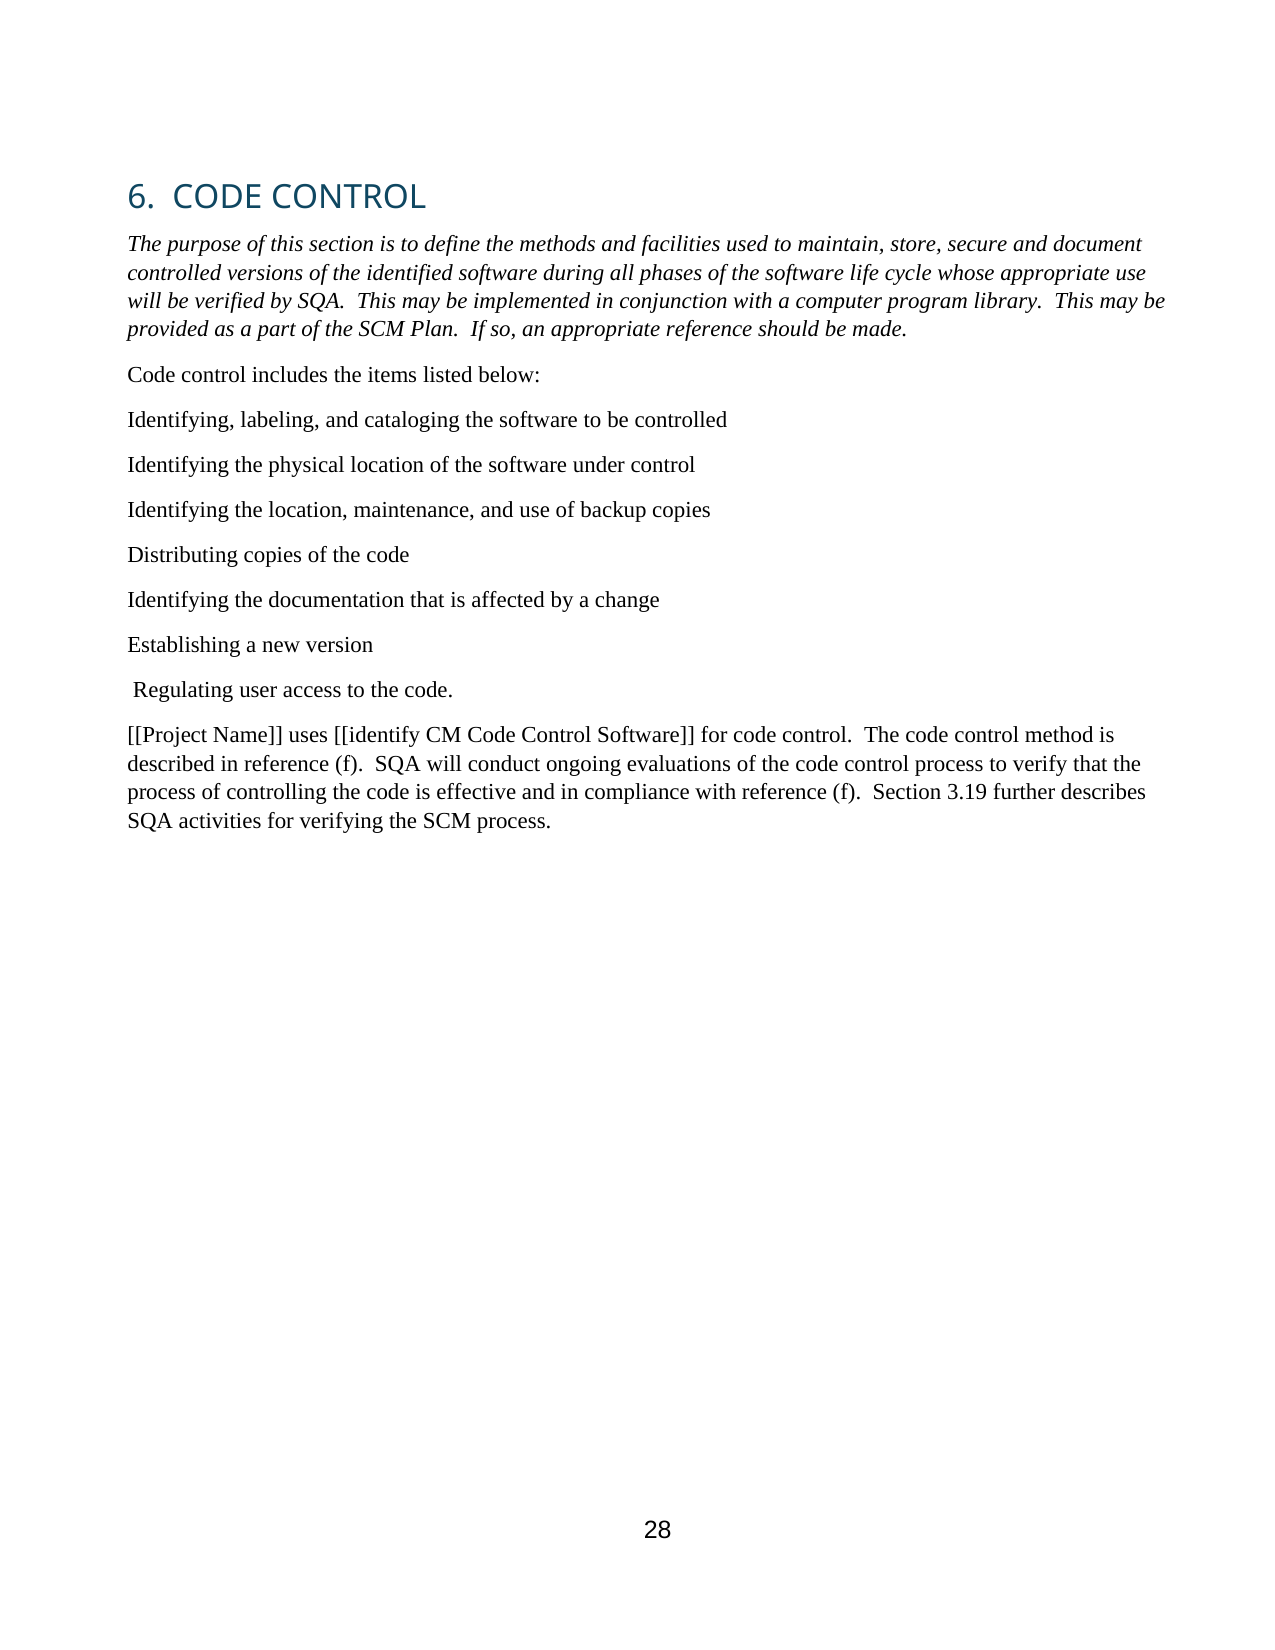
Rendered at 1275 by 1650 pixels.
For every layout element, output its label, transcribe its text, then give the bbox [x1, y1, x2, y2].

text Identifying the physical location of the software under control [127, 451, 1187, 477]
subtitle 6. CODE CONTROL [127, 173, 1187, 218]
text Distributing copies of the code [127, 541, 1187, 567]
text [[Project Name]] uses [[identify CM Code Control Software]] for code control. The code control method is described in reference (f). SQA will conduct ongoing evaluations of the code control process to verify that the process of controlling the code is effective and in compliance with reference (f). Section 3.19 further describes SQA activities for verifying the SCM process. [127, 721, 1187, 833]
text Identifying the documentation that is affected by a change [127, 586, 1187, 612]
text The purpose of this section is to define the methods and facilities used to maintain, store, secure and document controlled versions of the identified software during all phases of the software life cycle whose appropriate use will be verified by SQA. This may be implemented in conjunction with a computer program library. This may be provided as a part of the SCM Plan. If so, an appropriate reference should be made. [127, 230, 1187, 342]
text Establishing a new version [127, 631, 1187, 658]
text Regulating user access to the code. [127, 676, 1187, 703]
text Identifying the location, maintenance, and use of backup copies [127, 496, 1187, 522]
text Code control includes the items listed below: [127, 361, 1187, 387]
text Identifying, labeling, and cataloging the software to be controlled [127, 406, 1187, 432]
